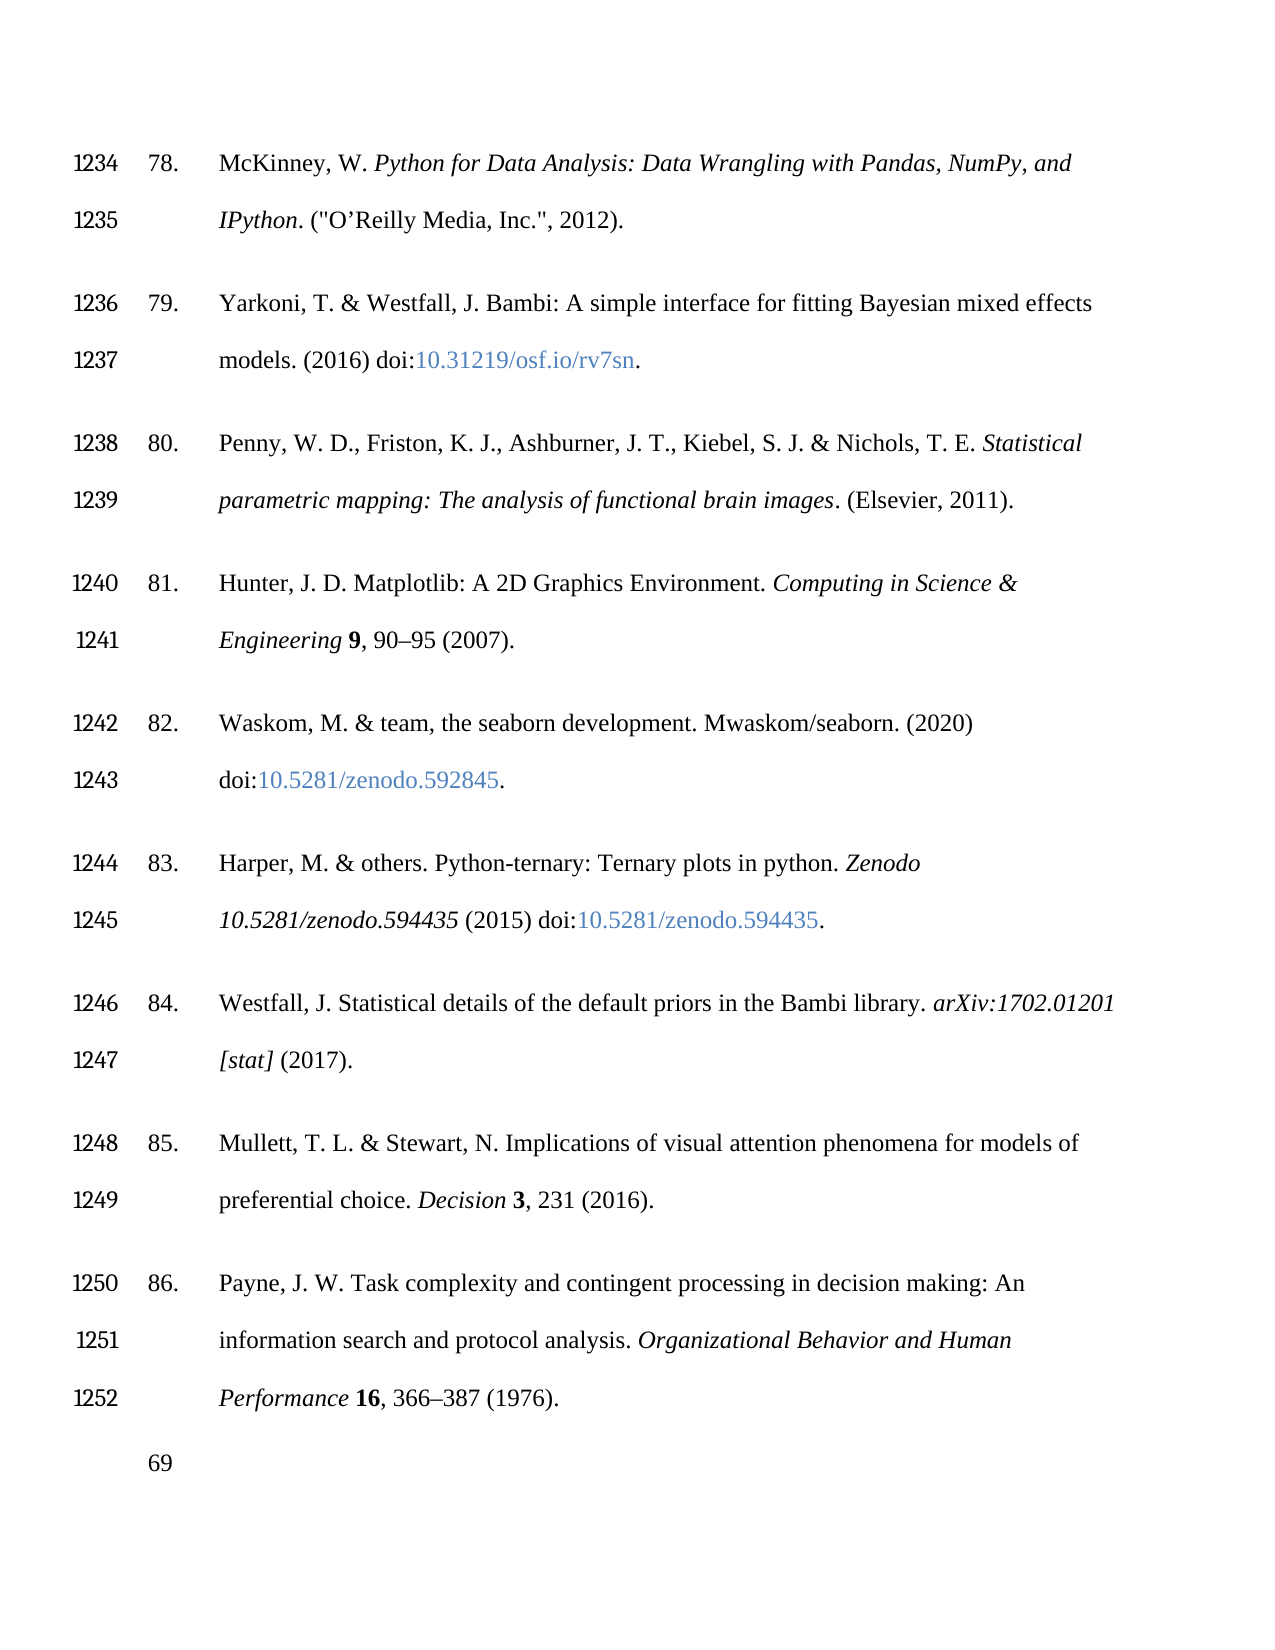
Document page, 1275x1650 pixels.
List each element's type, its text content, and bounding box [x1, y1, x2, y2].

text 83. Harper, M. & others. Python-ternary: Ternary plots in python. Zenodo 10.5281/zenodo.594435 (2015) doi:10.5281/zenodo.594435. [148, 848, 1127, 934]
text 81. Hunter, J. D. Matplotlib: A 2D Graphics Environment. Computing in Science & Engineering 9, 90–95 (2007). [148, 568, 1127, 654]
text 86. Payne, J. W. Task complexity and contingent processing in decision making: An information search and protocol analysis. Organizational Behavior and Human Performance 16, 366–387 (1976). [148, 1268, 1127, 1411]
text 80. Penny, W. D., Friston, K. J., Ashburner, J. T., Kiebel, S. J. & Nichols, T. E. Statistical parametric mapping: The analysis of functional brain images. (Elsevier, 2011). [148, 428, 1127, 514]
text 84. Westfall, J. Statistical details of the default priors in the Bambi library. arXiv:1702.01201 [stat] (2017). [148, 988, 1127, 1074]
text 85. Mullett, T. L. & Stewart, N. Implications of visual attention phenomena for models of preferential choice. Decision 3, 231 (2016). [148, 1128, 1127, 1214]
text 79. Yarkoni, T. & Westfall, J. Bambi: A simple interface for fitting Bayesian mixed effects models. (2016) doi:10.31219/osf.io/rv7sn. [148, 288, 1127, 374]
text 82. Waskom, M. & team, the seaborn development. Mwaskom/seaborn. (2020) doi:10.5281/zenodo.592845. [148, 708, 1127, 794]
text 78. McKinney, W. Python for Data Analysis: Data Wrangling with Pandas, NumPy, and IPython. ("O’Reilly Media, Inc.", 2012). [148, 148, 1127, 234]
